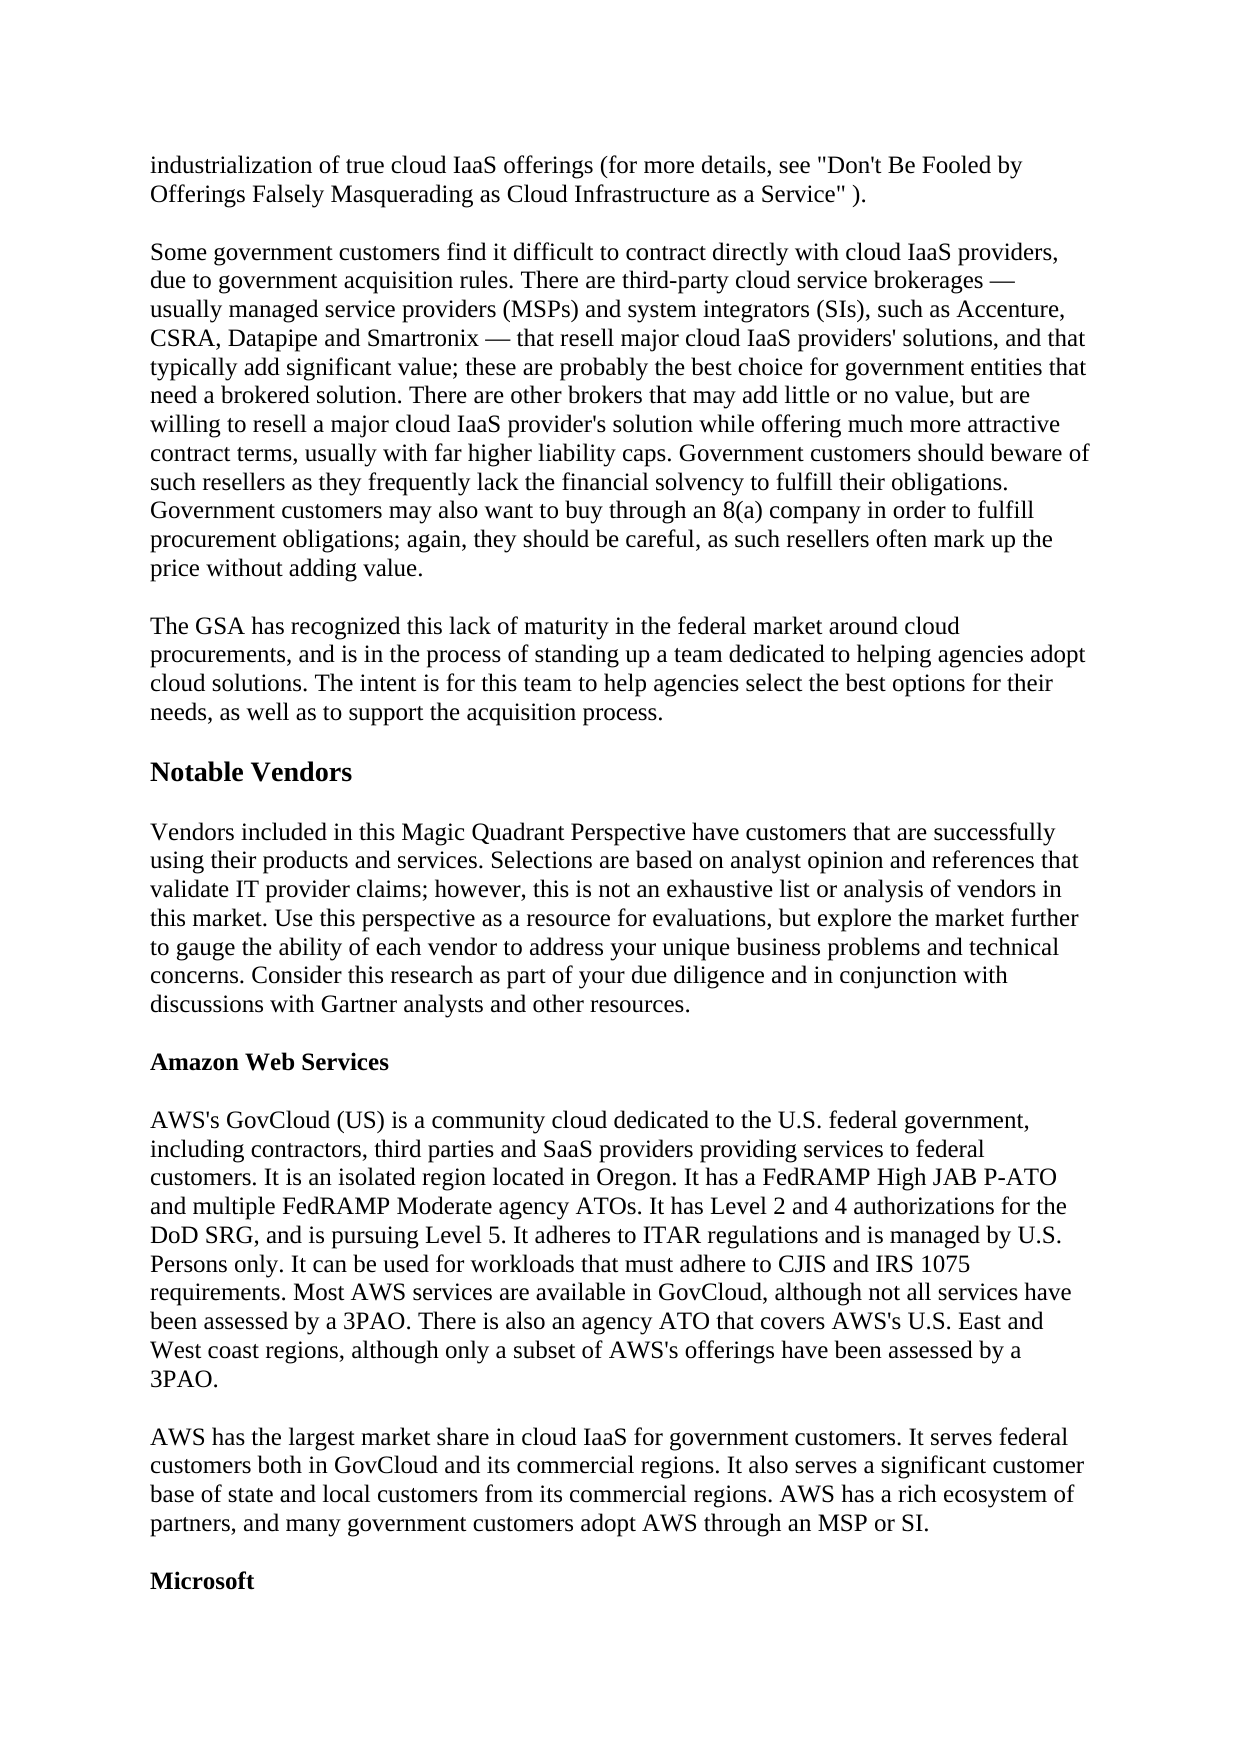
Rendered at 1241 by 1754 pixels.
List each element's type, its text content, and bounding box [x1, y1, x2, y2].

text Microsoft [150, 1566, 1090, 1594]
text Vendors included in this Magic Quadrant Perspective have customers that are successfully using their products and services. Selections are based on analyst opinion and references that validate IT provider claims; however, this is not an exhaustive list or analysis of vendors in this market. Use this perspective as a resource for evaluations, but explore the market further to gauge the ability of each vendor to address your unique business problems and technical concerns. Consider this research as part of your due diligence and in conjunction with discussions with Gartner analysts and other resources. [150, 817, 1090, 1018]
text AWS's GovCloud (US) is a community cloud dedicated to the U.S. federal government, including contractors, third parties and SaaS providers providing services to federal customers. It is an isolated region located in Oregon. It has a FedRAMP High JAB P-ATO and multiple FedRAMP Moderate agency ATOs. It has Level 2 and 4 authorizations for the DoD SRG, and is pursuing Level 5. It adheres to ITAR regulations and is managed by U.S. Persons only. It can be used for workloads that must adhere to CJIS and IRS 1075 requirements. Most AWS services are available in GovCloud, although not all services have been assessed by a 3PAO. There is also an agency ATO that covers AWS's U.S. East and West coast regions, although only a subset of AWS's offerings have been assessed by a 3PAO. [150, 1105, 1090, 1392]
text Notable Vendors [150, 755, 1090, 787]
text The GSA has recognized this lack of maturity in the federal market around cloud procurements, and is in the process of standing up a team dedicated to helping agencies adopt cloud solutions. The intent is for this team to help agencies select the best options for their needs, as well as to support the acquisition process. [150, 611, 1090, 726]
text AWS has the largest market share in cloud IaaS for government customers. It serves federal customers both in GovCloud and its commercial regions. It also serves a significant customer base of state and local customers from its commercial regions. AWS has a rich ecosystem of partners, and many government customers adopt AWS through an MSP or SI. [150, 1422, 1090, 1537]
text Some government customers find it difficult to contract directly with cloud IaaS providers, due to government acquisition rules. There are third-party cloud service brokerages — usually managed service providers (MSPs) and system integrators (SIs), such as Accenture, CSRA, Datapipe and Smartronix — that resell major cloud IaaS providers' solutions, and that typically add significant value; these are probably the best choice for government entities that need a brokered solution. There are other brokers that may add little or no value, but are willing to resell a major cloud IaaS provider's solution while offering much more attractive contract terms, usually with far higher liability caps. Government customers should beware of such resellers as they frequently lack the financial solvency to fulfill their obligations. Government customers may also want to buy through an 8(a) company in order to fulfill procurement obligations; again, they should be careful, as such resellers often mark up the price without adding value. [150, 237, 1090, 582]
text Amazon Web Services [150, 1047, 1090, 1076]
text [150, 150, 1090, 207]
